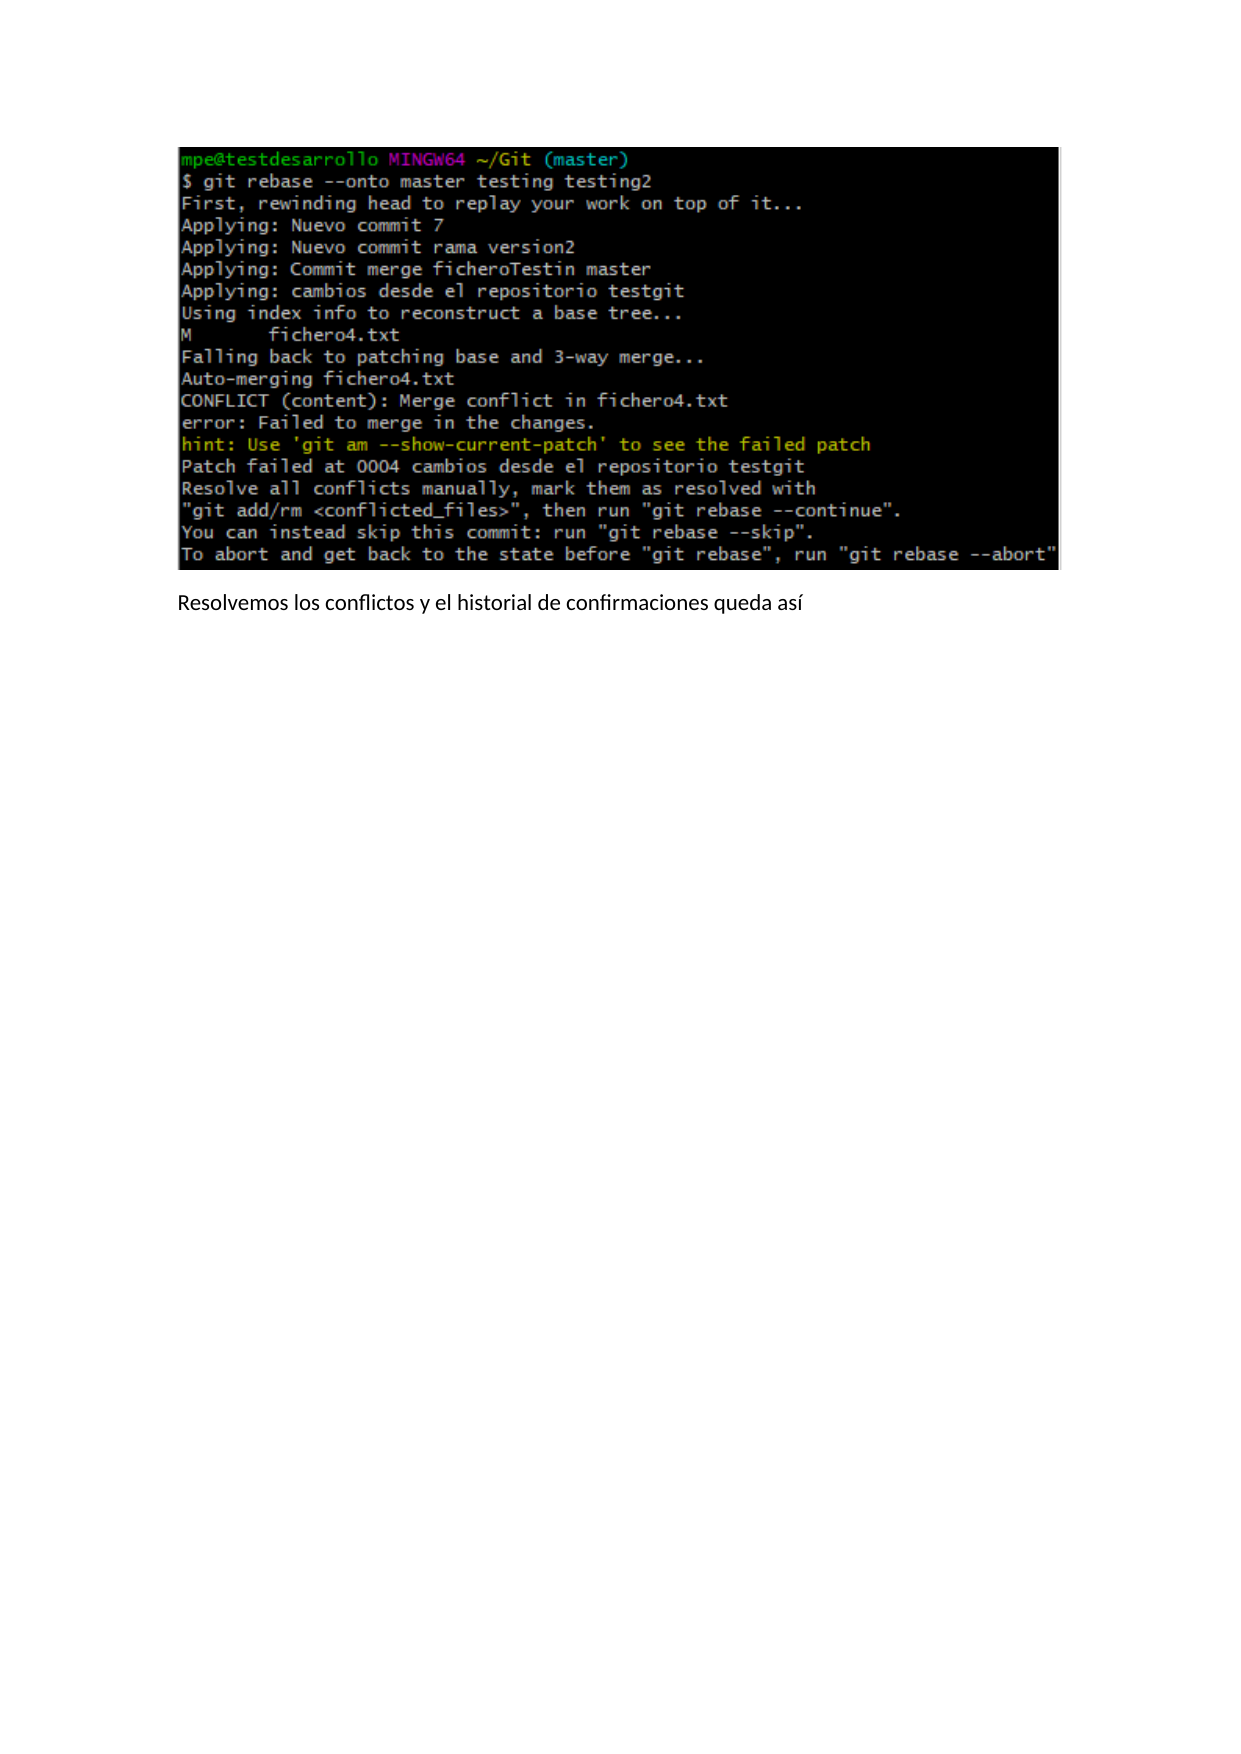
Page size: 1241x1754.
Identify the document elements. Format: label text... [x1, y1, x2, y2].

text Resolvemos los conflictos y el historial de confirmaciones queda así [177, 588, 1063, 616]
picture [177, 147, 1062, 570]
